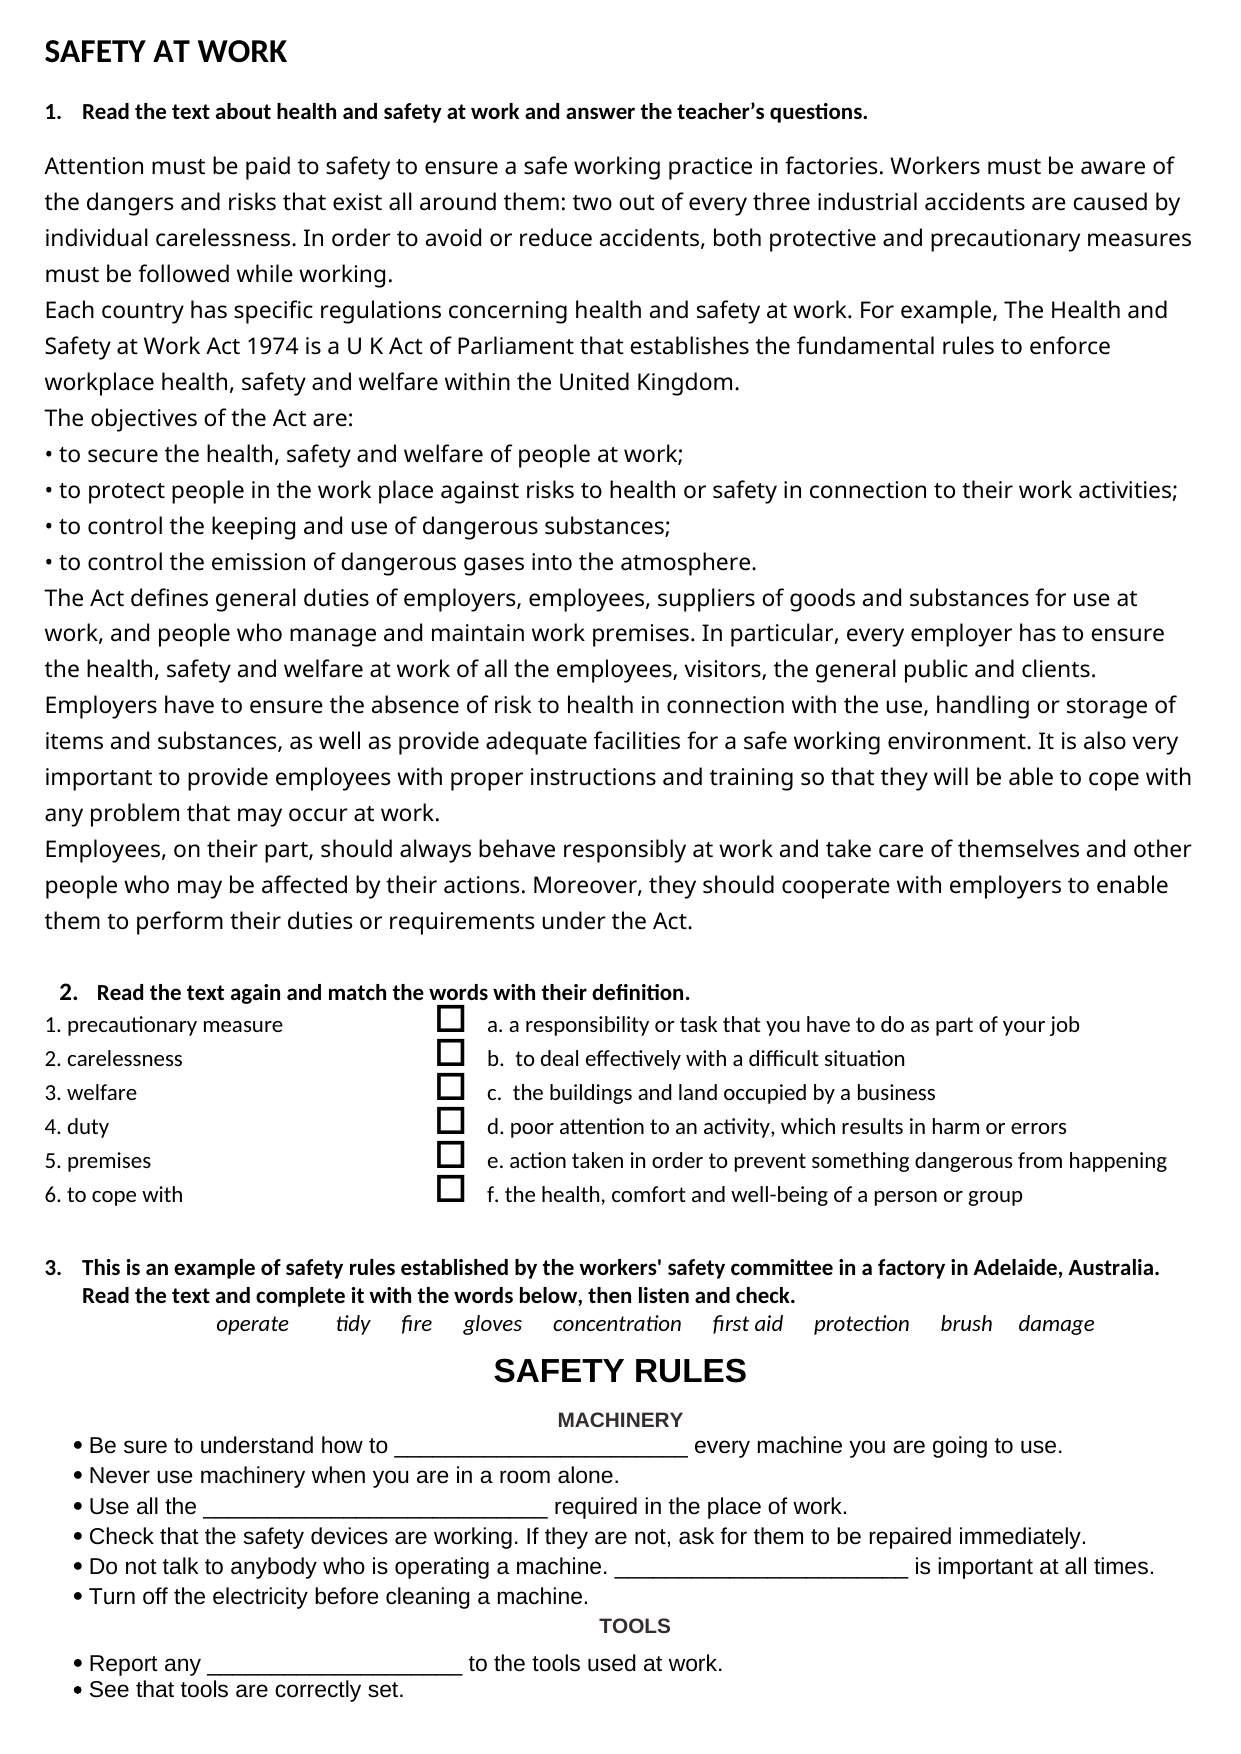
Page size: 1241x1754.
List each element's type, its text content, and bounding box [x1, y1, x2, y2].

text SAFETY RULES [44, 1351, 1196, 1389]
text • to control the emission of dangerous gases into the atmosphere. [44, 546, 1196, 577]
list Never use machinery when you are in a room alone. [74, 1462, 1196, 1489]
list This is an example of safety rules established by the workers' safety committee in a factory in Adelaide, Australia. Read the text and complete it with the words below, then listen and check. [44, 1253, 1196, 1309]
list Be sure to understand how to _______________________ every machine you are going to use. [74, 1432, 1196, 1459]
text Employees, on their part, should always behave responsibly at work and take care of themselves and other people who may be affected by their actions. Moreover, they should cooperate with employers to enable them to perform their duties or requirements under the Act. [44, 833, 1196, 936]
text 5. premises e. action taken in order to prevent something dangerous from happening [44, 1143, 1196, 1177]
text • to control the keeping and use of dangerous substances; [44, 509, 1196, 541]
text 2. carelessness b. to deal effectively with a difficult situation [44, 1040, 1196, 1074]
text SAFETY AT WORK [44, 29, 1196, 70]
list Turn off the electricity before cleaning a machine. [74, 1583, 1196, 1610]
text The objectives of the Act are: [44, 402, 1196, 433]
text 4. duty d. poor attention to an activity, which results in harm or errors [44, 1108, 1196, 1143]
list Read the text again and match the words with their definition. [59, 976, 1196, 1006]
list Check that the safety devices are working. If they are not, ask for them to be repaired immediately. [74, 1523, 1196, 1549]
list Read the text about health and safety at work and answer the teacher’s questions. [44, 97, 1196, 125]
list Report any ____________________ to the tools used at work. [74, 1649, 1196, 1676]
text Attention must be paid to safety to ensure a safe working practice in factories. Workers must be aware of the dangers and risks that exist all around them: two out of every three industrial accidents are caused by individual carelessness. In order to avoid or reduce accidents, both protective and precautionary measures must be followed while working. [44, 150, 1196, 289]
text The Act defines general duties of employers, employees, suppliers of goods and substances for use at work, and people who manage and maintain work premises. In particular, every employer has to ensure the health, safety and welfare at work of all the employees, visitors, the general public and clients. Employers have to ensure the absence of risk to health in connection with the use, handling or storage of items and substances, as well as provide adequate facilities for a safe working environment. It is also very important to provide employees with proper instructions and training so that they will be able to cope with any problem that may occur at work. [44, 581, 1196, 828]
list Use all the ___________________________ required in the place of work. [74, 1493, 1196, 1519]
text 6. to cope with f. the health, comfort and well-being of a person or group [44, 1177, 1196, 1211]
text 3. welfare c. the buildings and land occupied by a business [44, 1074, 1196, 1108]
text MACHINERY [44, 1408, 1196, 1432]
list See that tools are correctly set. [74, 1676, 1196, 1702]
text • to secure the health, safety and welfare of people at work; [44, 438, 1196, 469]
list operate tidy fire gloves concentration first aid protection brush damage [97, 1309, 1196, 1337]
text • to protect people in the work place against risks to health or safety in connection to their work activities; [44, 474, 1196, 505]
text TOOLS [74, 1613, 1196, 1637]
list Do not talk to anybody who is operating a machine. _______________________ is important at all times. [74, 1553, 1196, 1579]
text Each country has specific regulations concerning health and safety at work. For example, The Health and Safety at Work Act 1974 is a U K Act of Parliament that establishes the fundamental rules to enforce workplace health, safety and welfare within the United Kingdom. [44, 294, 1196, 397]
text 1. precautionary measure a. a responsibility or task that you have to do as part of your job [44, 1006, 1196, 1040]
